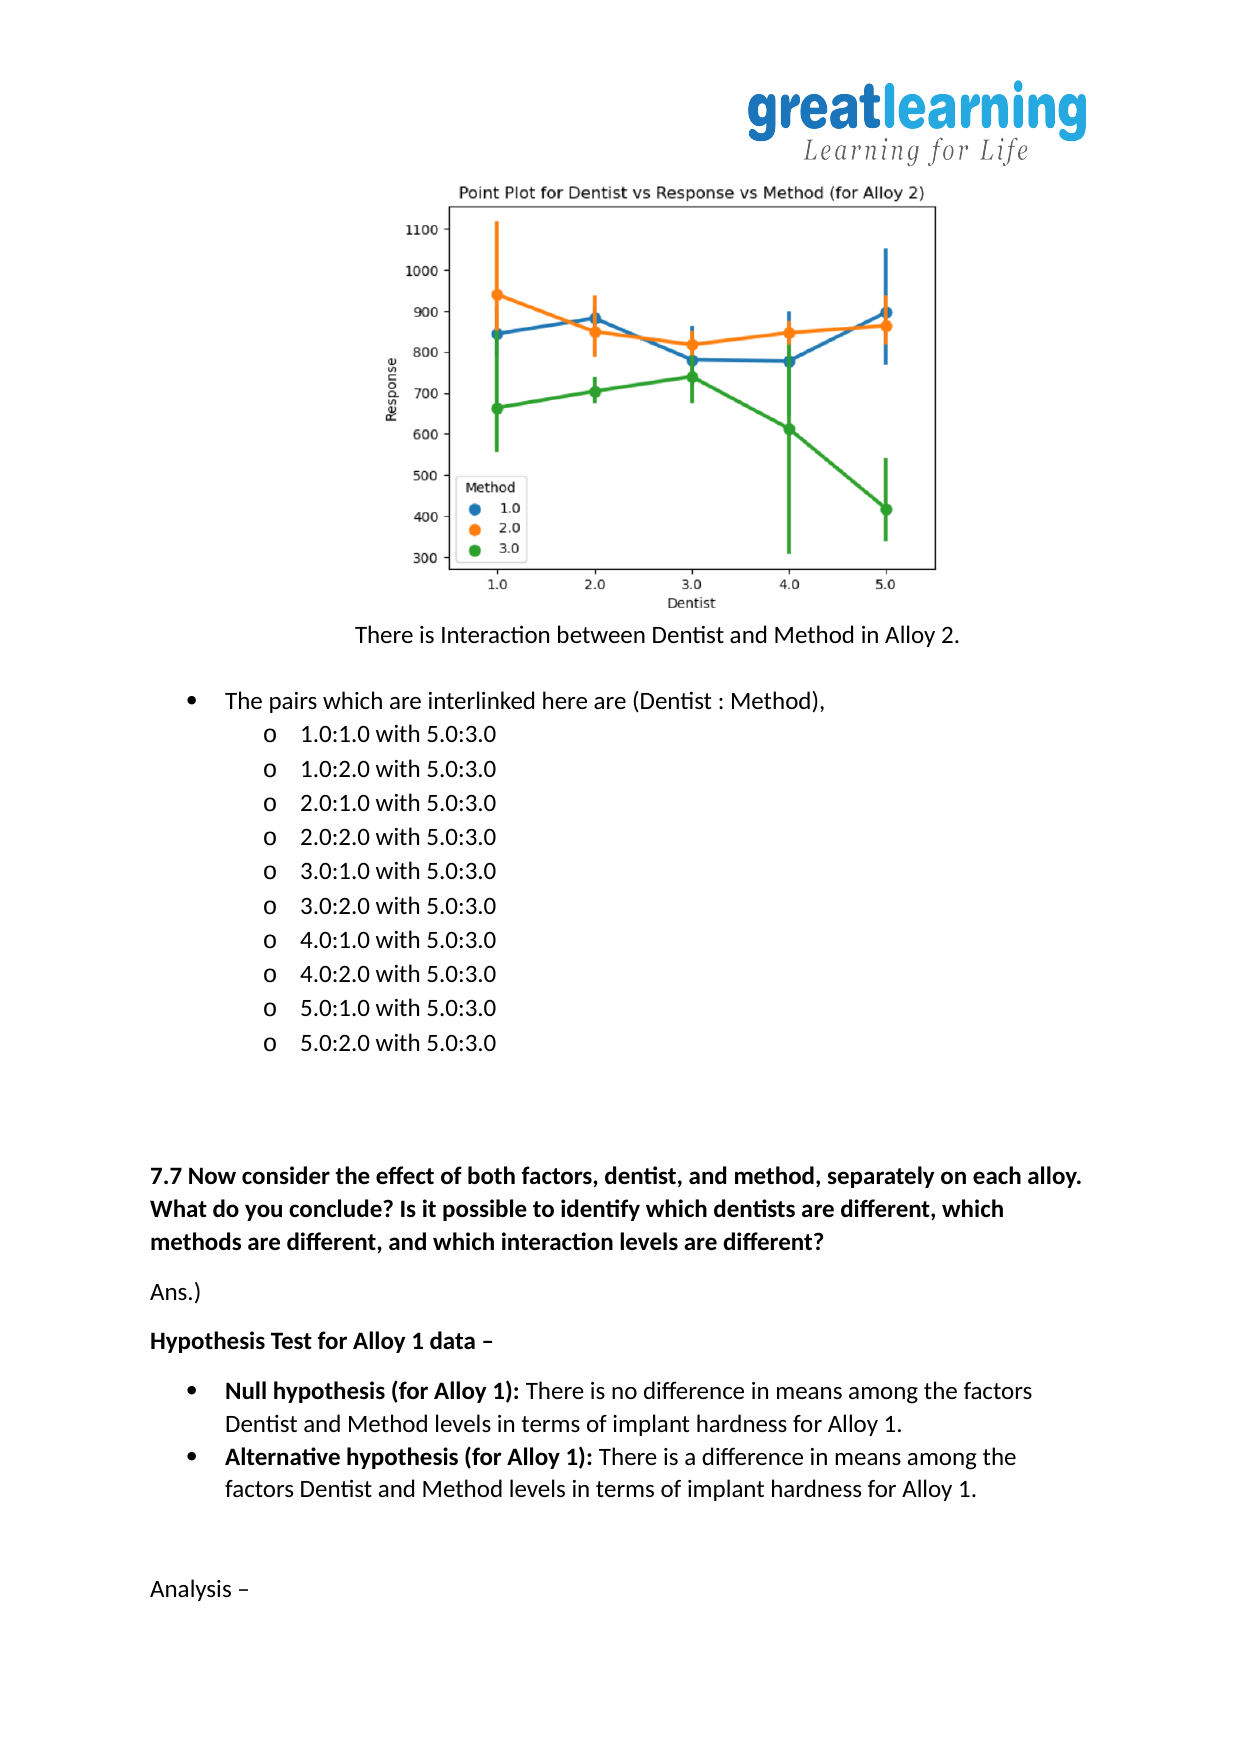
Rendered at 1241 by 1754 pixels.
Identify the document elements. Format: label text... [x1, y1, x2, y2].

text Ans.) [150, 1276, 1090, 1306]
text Hypothesis Test for Alloy 1 data – [150, 1325, 1090, 1356]
list 1.0:1.0 with 5.0:3.0 [262, 718, 1090, 750]
list 2.0:1.0 with 5.0:3.0 [262, 787, 1090, 819]
list Alternative hypothesis (for Alloy 1): There is a difference in means among the factors Dentist and Method levels in terms of implant hardness for Alloy 1. [187, 1441, 1090, 1504]
list 2.0:2.0 with 5.0:3.0 [262, 821, 1090, 853]
list The pairs which are interlinked here are (Dentist : Method), [187, 686, 1090, 716]
list 3.0:2.0 with 5.0:3.0 [262, 890, 1090, 922]
text 7.7 Now consider the effect of both factors, dentist, and method, separately on each alloy. What do you conclude? Is it possible to identify which dentists are different, which methods are different, and which interaction levels are different? [150, 1160, 1090, 1257]
list 4.0:2.0 with 5.0:3.0 [262, 958, 1090, 990]
list 4.0:1.0 with 5.0:3.0 [262, 924, 1090, 956]
list 5.0:2.0 with 5.0:3.0 [262, 1027, 1090, 1059]
list 5.0:1.0 with 5.0:3.0 [262, 993, 1090, 1024]
list 1.0:2.0 with 5.0:3.0 [262, 753, 1090, 784]
list Null hypothesis (for Alloy 1): There is no difference in means among the factors Dentist and Method levels in terms of implant hardness for Alloy 1. [187, 1375, 1090, 1438]
list There is Interaction between Dentist and Method in Alloy 2. [225, 620, 1090, 650]
text Analysis – [150, 1573, 1090, 1603]
list 3.0:1.0 with 5.0:3.0 [262, 856, 1090, 887]
picture [375, 73, 1091, 618]
